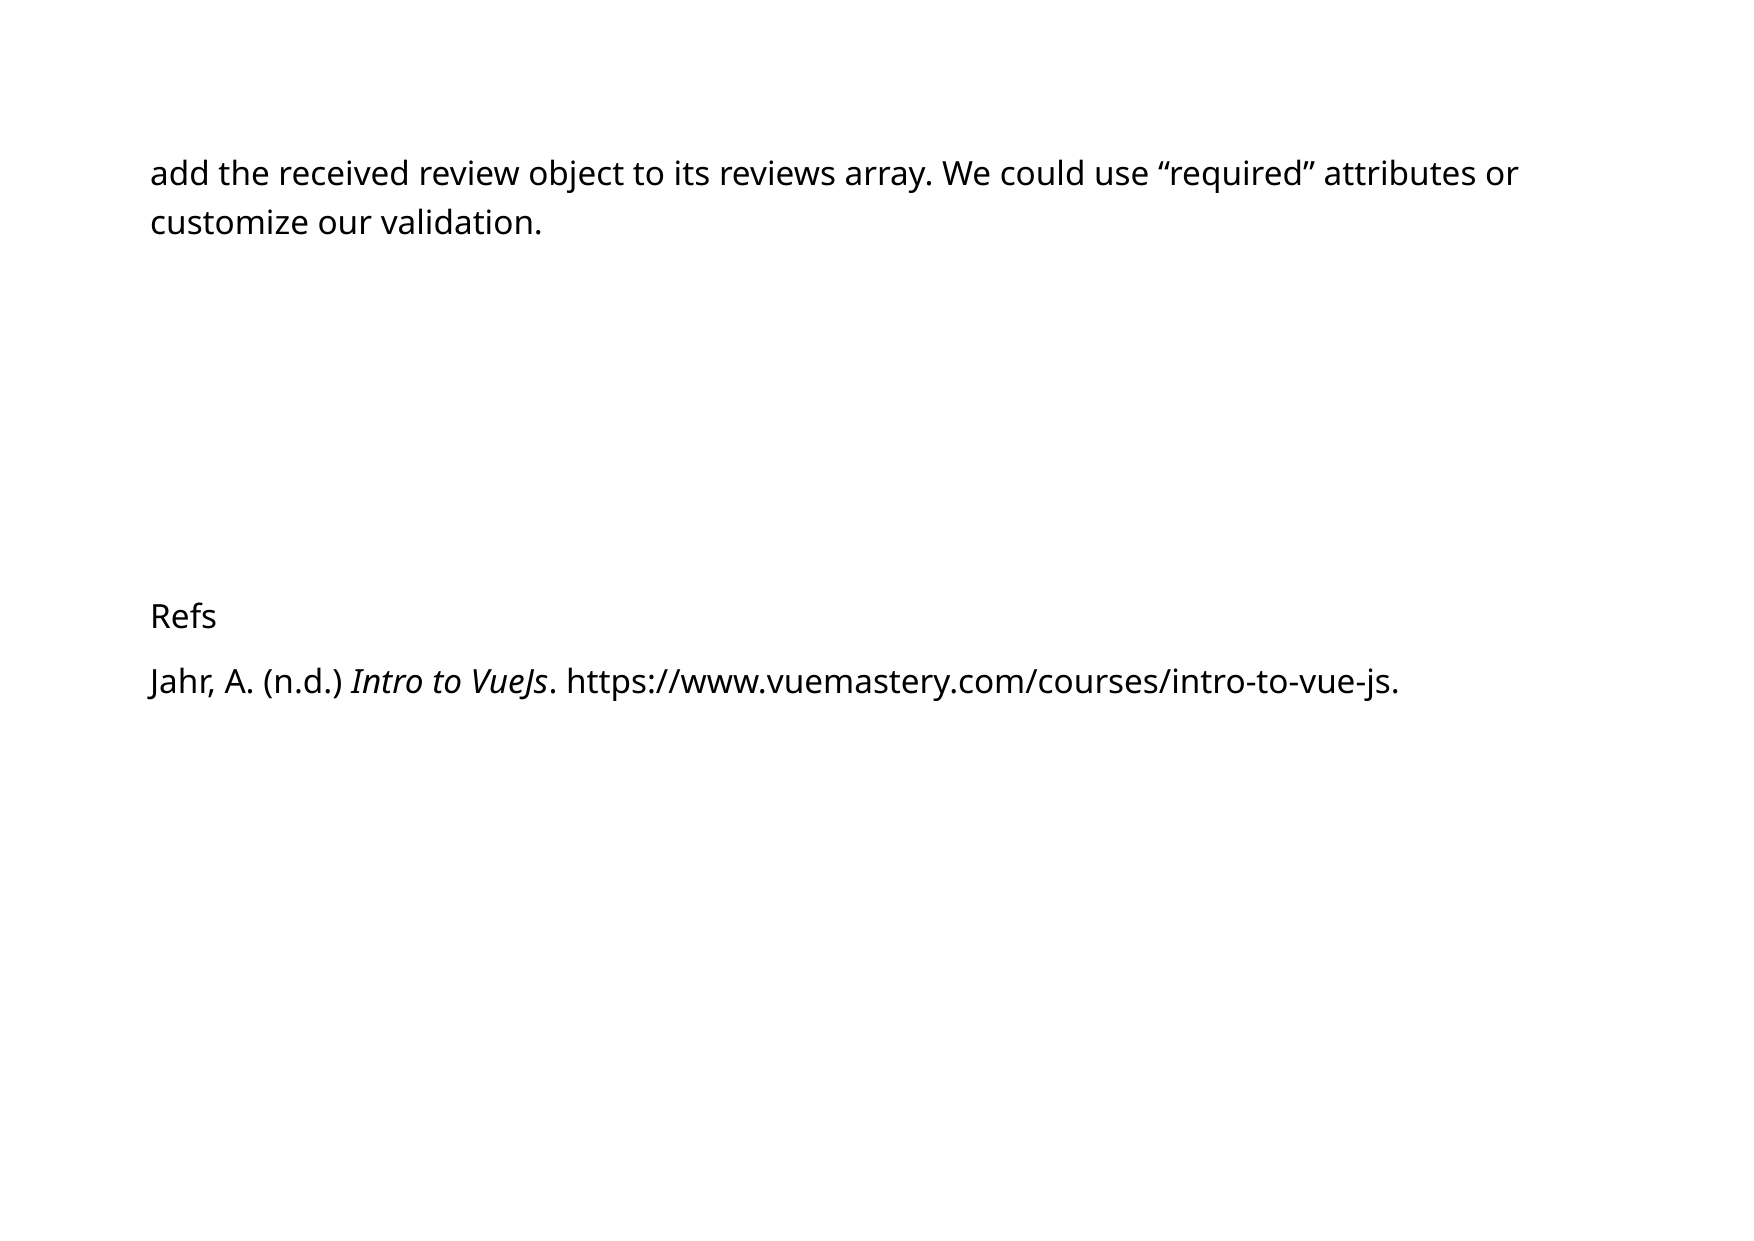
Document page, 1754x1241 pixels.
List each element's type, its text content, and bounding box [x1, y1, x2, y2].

text Refs [150, 593, 1604, 638]
text Jahr, A. (n.d.) Intro to VueJs. https://www.vuemastery.com/courses/intro-to-vue-js. [150, 658, 1604, 704]
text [150, 150, 1604, 244]
